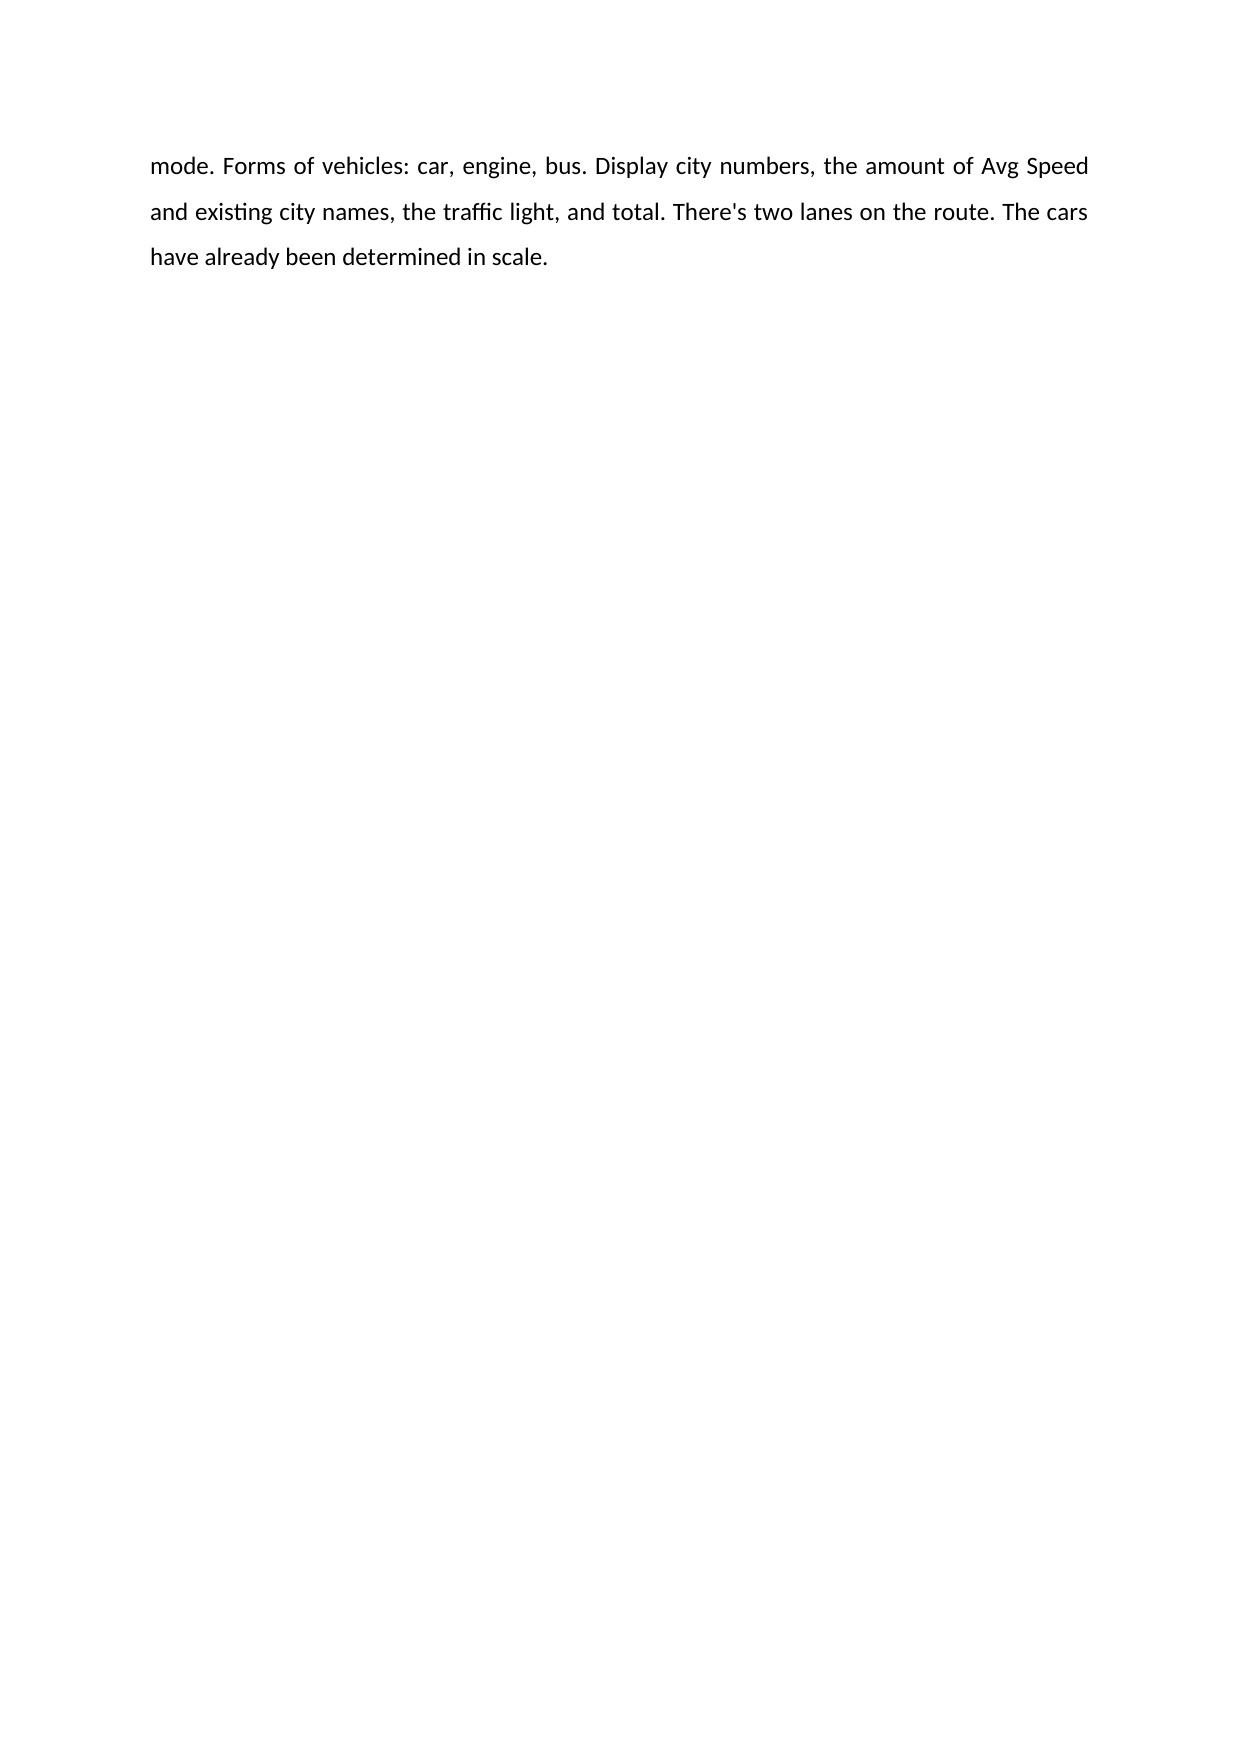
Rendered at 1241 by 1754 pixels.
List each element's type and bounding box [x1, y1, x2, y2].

text [150, 150, 1090, 272]
